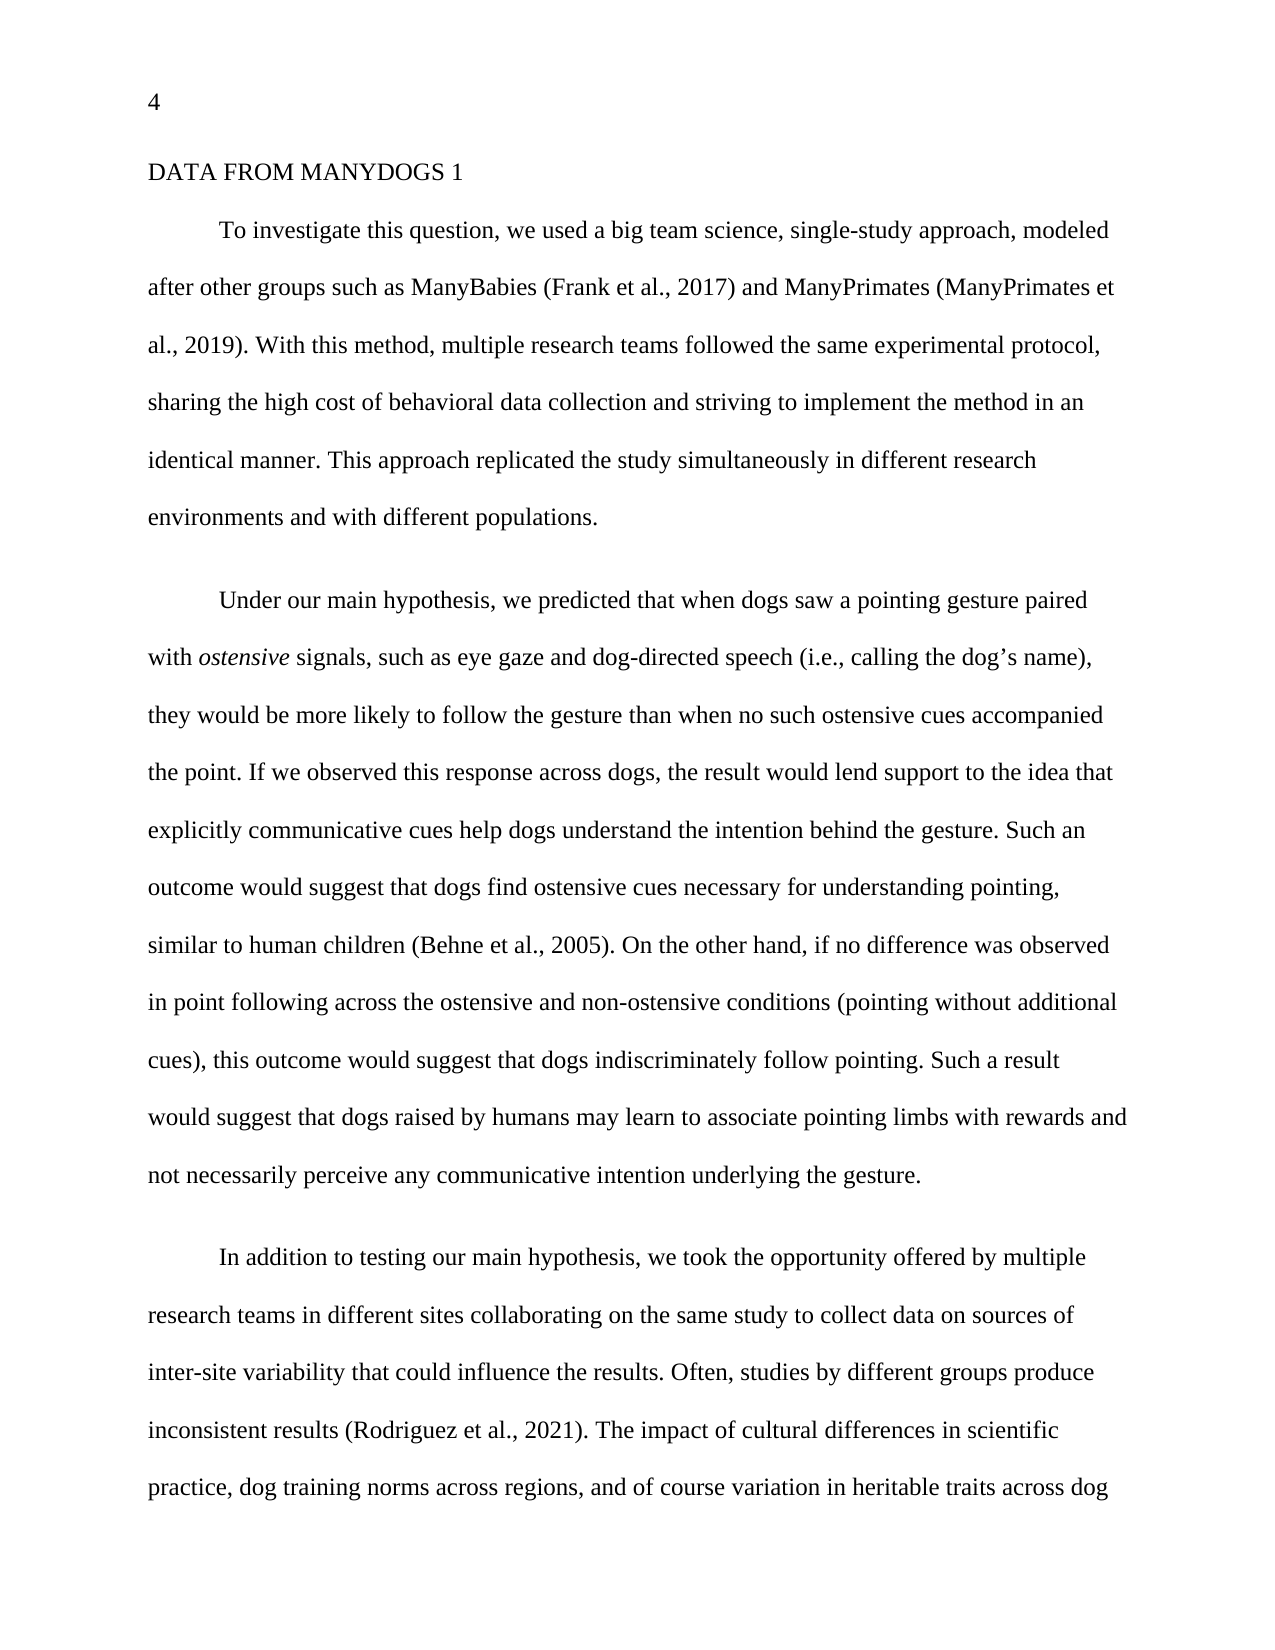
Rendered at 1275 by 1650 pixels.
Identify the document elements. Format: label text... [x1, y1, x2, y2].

text To investigate this question, we used a big team science, single-study approach, modeled after other groups such as ManyBabies (Frank et al., 2017) and ManyPrimates (ManyPrimates et al., 2019). With this method, multiple research teams followed the same experimental protocol, sharing the high cost of behavioral data collection and striving to implement the method in an identical manner. This approach replicated the study simultaneously in different research environments and with different populations. [148, 215, 1127, 531]
text Under our main hypothesis, we predicted that when dogs saw a pointing gesture paired with ostensive signals, such as eye gaze and dog-directed speech (i.e., calling the dog’s name), they would be more likely to follow the gesture than when no such ostensive cues accompanied the point. If we observed this response across dogs, the result would lend support to the idea that explicitly communicative cues help dogs understand the intention behind the gesture. Such an outcome would suggest that dogs find ostensive cues necessary for understanding pointing, similar to human children (Behne et al., 2005). On the other hand, if no difference was observed in point following across the ostensive and non-ostensive conditions (pointing without additional cues), this outcome would suggest that dogs indiscriminately follow pointing. Such a result would suggest that dogs raised by humans may learn to associate pointing limbs with rewards and not necessarily perceive any communicative intention underlying the gesture. [148, 585, 1127, 1189]
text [148, 1242, 1127, 1501]
